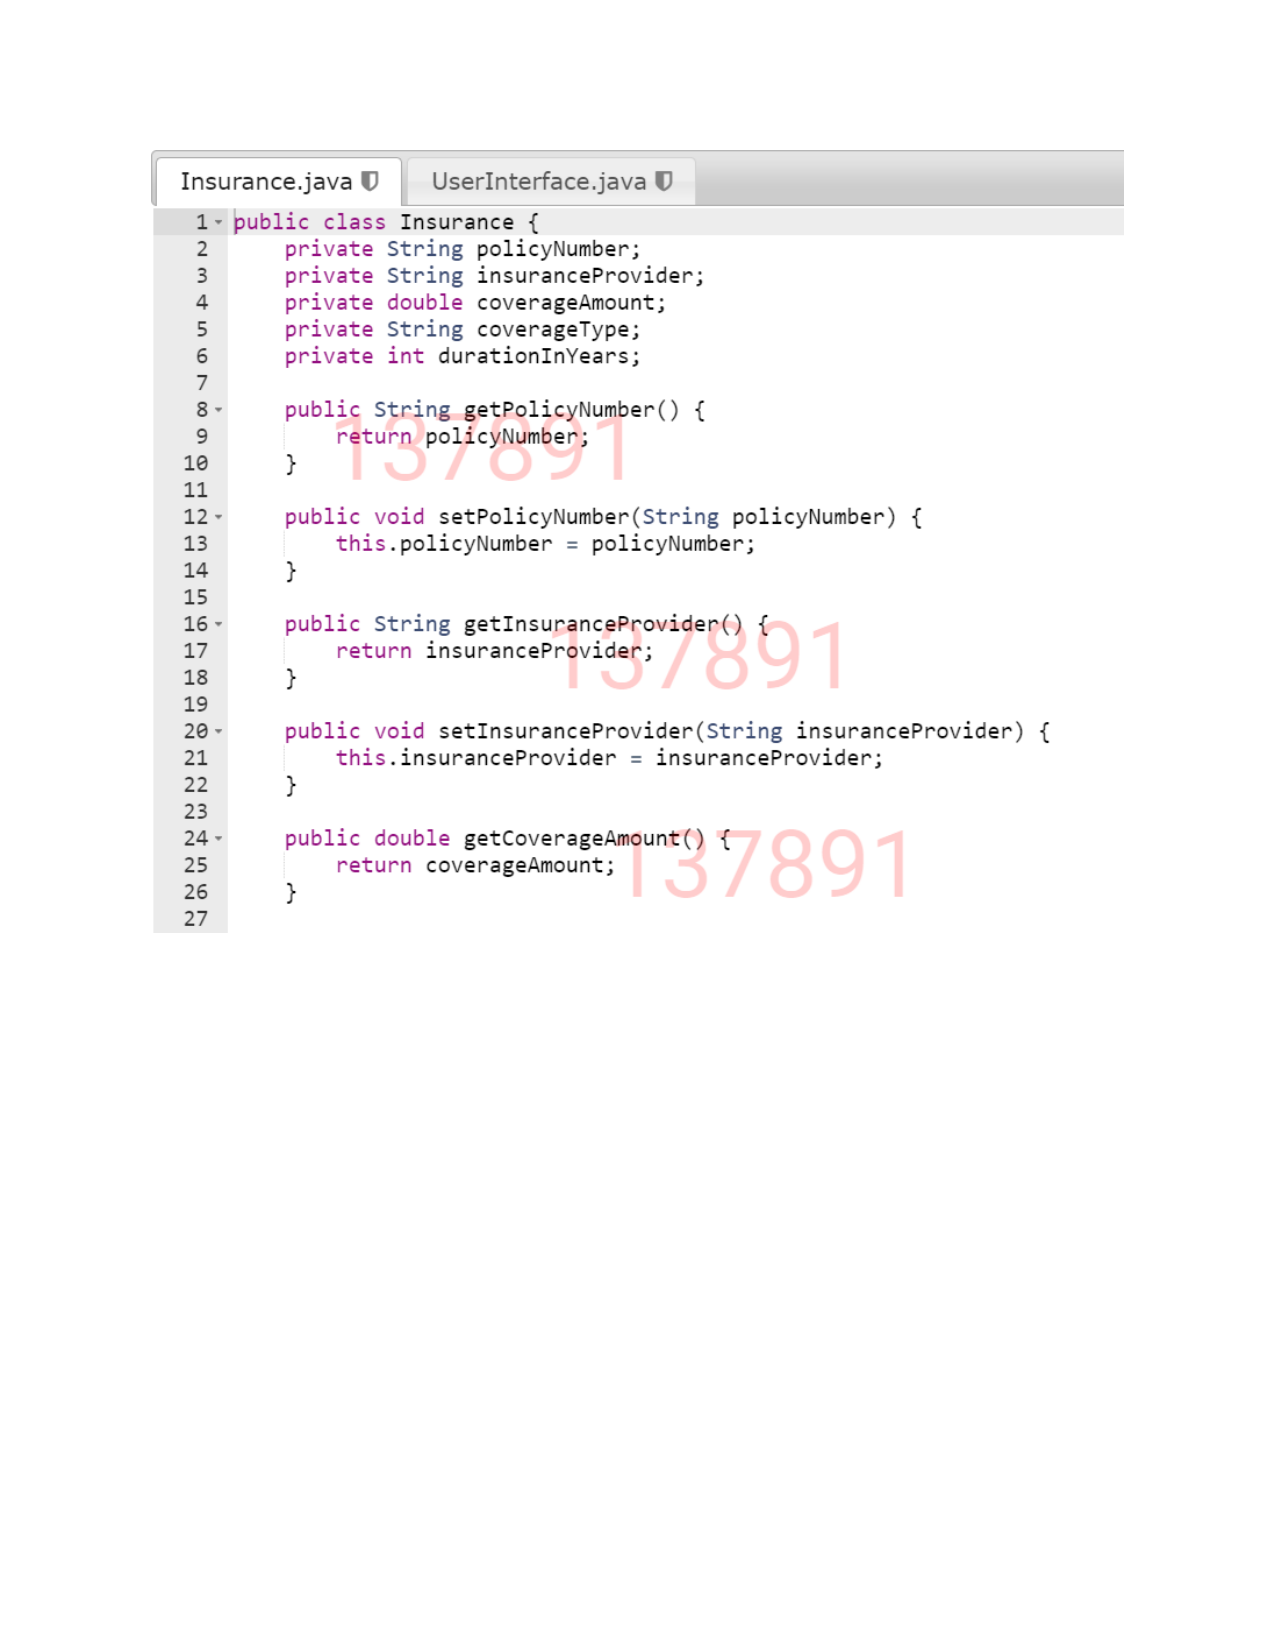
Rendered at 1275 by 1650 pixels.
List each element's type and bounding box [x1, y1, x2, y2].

picture [150, 150, 1124, 933]
